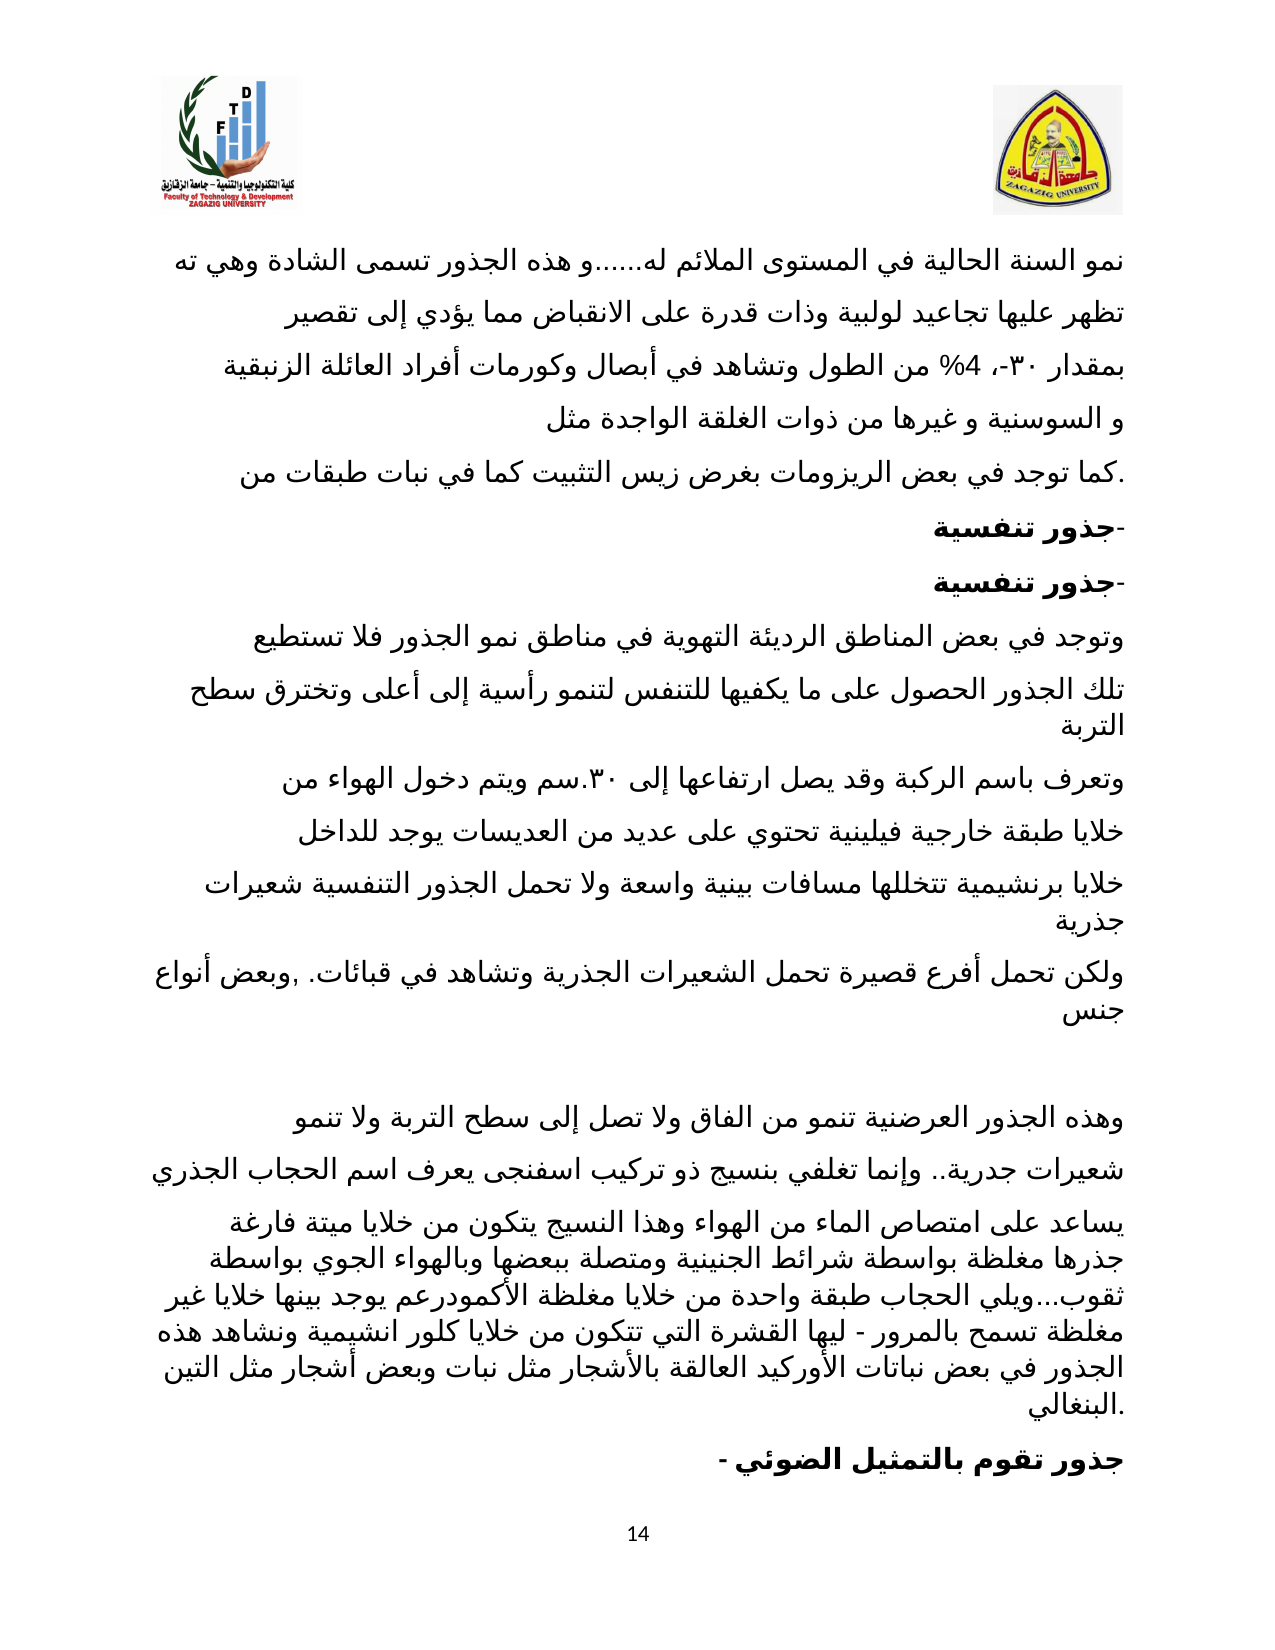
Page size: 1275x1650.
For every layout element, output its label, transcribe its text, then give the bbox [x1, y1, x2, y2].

text خلايا طبقة خارجية فيلينية تحتوي على عديد من العديسات يوجد للداخل [150, 814, 1125, 847]
text - جذور تقوم بالتمثيل الضوئي [150, 1441, 1125, 1477]
text يساعد على امتصاص الماء من الهواء وهذا النسيج يتكون من خلايا ميتة فارغة جذرها مغلظة بواسطة شرائط الجنينية ومتصلة ببعضها وبالهواء الجوي بواسطة ثقوب...ويلي الحجاب طبقة واحدة من خلايا مغلظة الأكمودرعم يوجد بينها خلايا غير مغلظة تسمح بالمرور - ليها القشرة التي تتكون من خلايا كلور انشيمية ونشاهد هذه الجذور في بعض نباتات الأوركيد العالقة بالأشجار مثل نبات وبعض أشجار مثل التين البنغالي. [150, 1205, 1125, 1422]
text جذور تنفسية- [150, 509, 1125, 544]
text جذور تنفسية- [150, 564, 1125, 600]
text تلك الجذور الحصول على ما يكفيها للتنفس لتنمو رأسية إلى أعلى وتخترق سطح التربة [150, 672, 1125, 742]
text كما توجد في بعض الريزومات بغرض زيس التثبيت كما في نبات طبقات من. [150, 454, 1125, 489]
picture [150, 75, 303, 215]
picture [993, 85, 1124, 215]
text خلايا برنشيمية تتخللها مسافات بينية واسعة ولا تحمل الجذور التنفسية شعيرات جذرية [150, 867, 1125, 936]
text نمو السنة الحالية في المستوى الملائم له......و هذه الجذور تسمى الشادة وهي ته [150, 243, 1125, 276]
text شعيرات جدرية.. وإنما تغلفي بنسيج ذو تركيب اسفنجی يعرف اسم الحجاب الجذري [150, 1152, 1125, 1186]
text وتوجد في بعض المناطق الرديئة التهوية في مناطق نمو الجذور فلا تستطيع [150, 619, 1125, 653]
text بمقدار ۳۰-، 4% من الطول وتشاهد في أبصال وكورمات أفراد العائلة الزنبقية [150, 348, 1125, 382]
text ولكن تحمل أفرع قصيرة تحمل الشعيرات الجذرية وتشاهد في قبائات. ,وبعض أنواع جنس [150, 956, 1125, 1025]
text وهذه الجذور العرضنية تنمو من الفاق ولا تصل إلى سطح التربة ولا تنمو [150, 1099, 1125, 1133]
text تظهر عليها تجاعيد لولبية وذات قدرة على الانقباض مما يؤدي إلى تقصير [150, 295, 1125, 329]
text وتعرف باسم الركبة وقد يصل ارتفاعها إلى ۳۰.سم ويتم دخول الهواء من [150, 761, 1125, 794]
text و السوسنية و غيرها من ذوات الغلقة الواجدة مثل [150, 401, 1125, 434]
